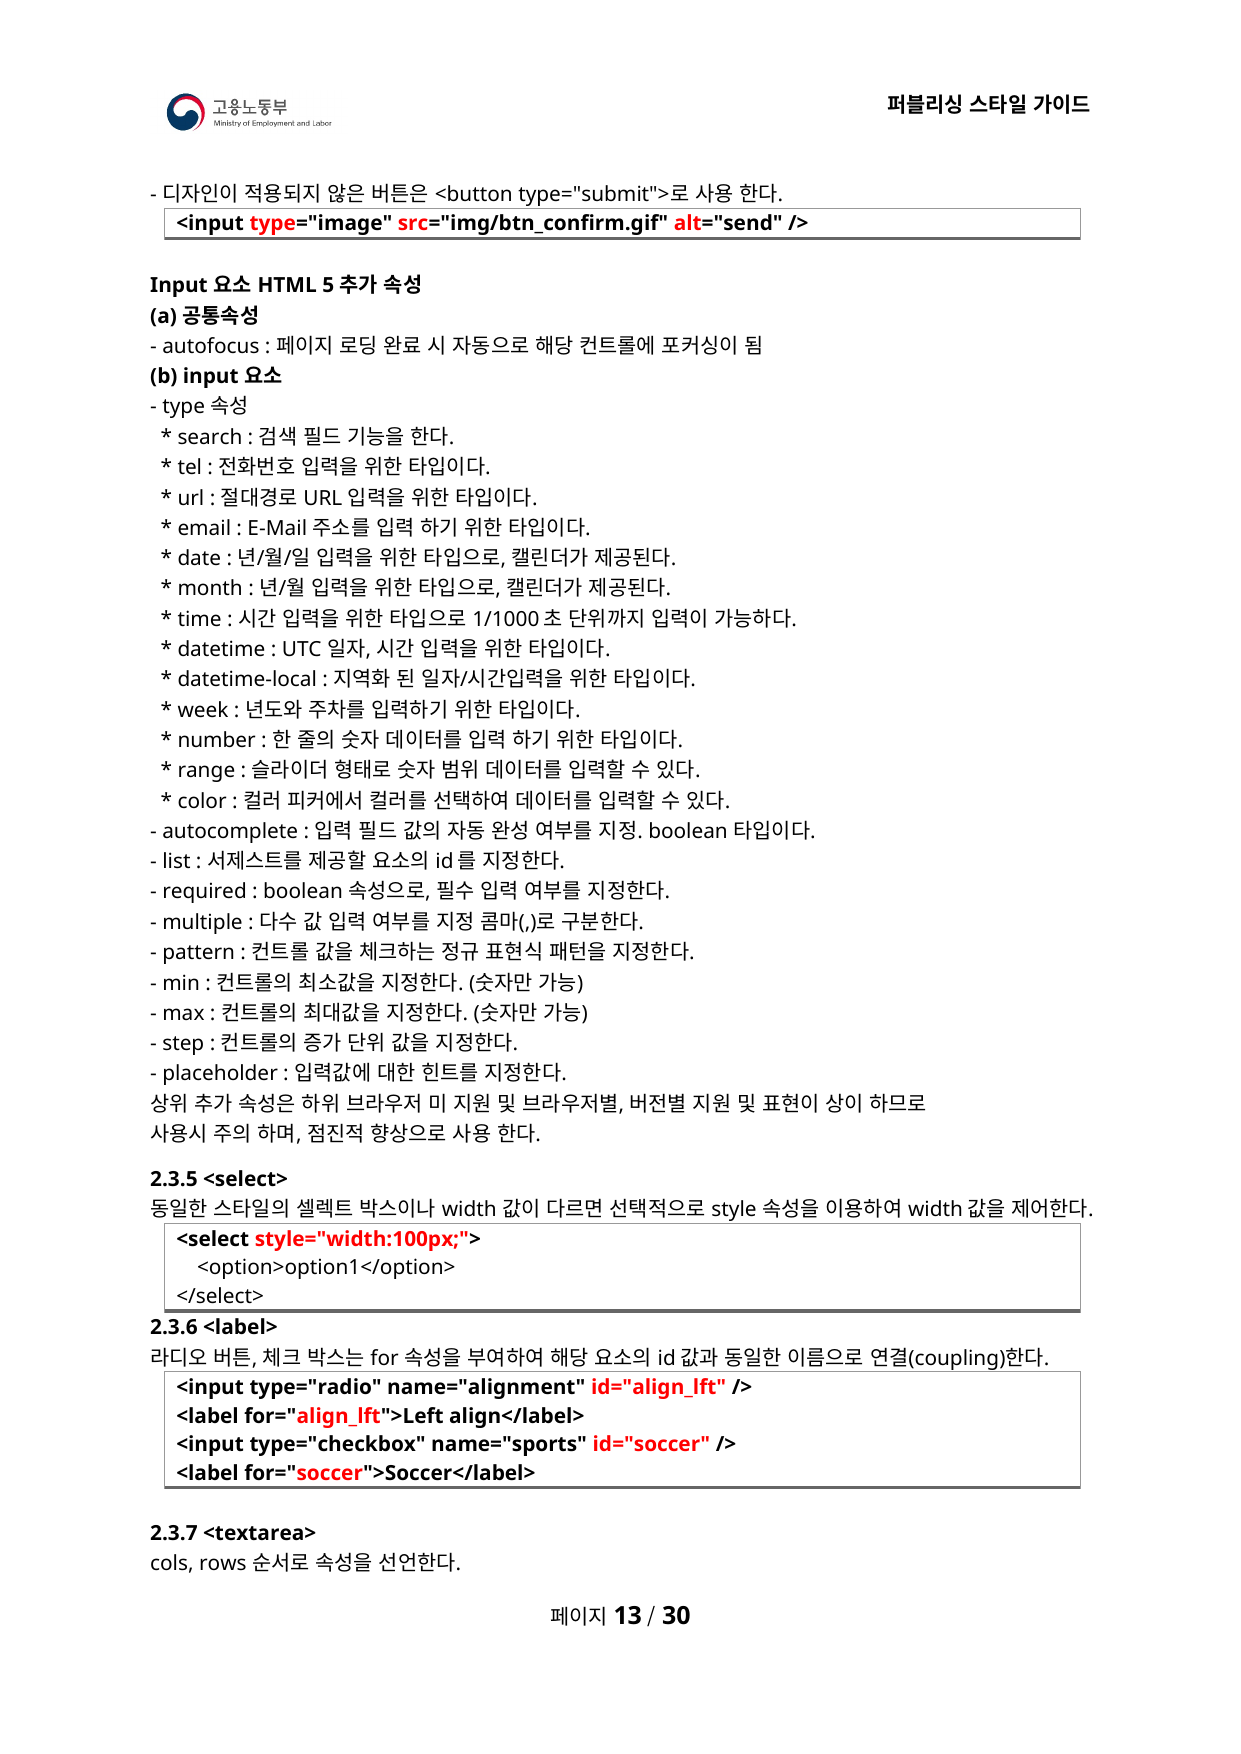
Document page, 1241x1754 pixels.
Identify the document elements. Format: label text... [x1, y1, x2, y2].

table_header <select style="width:100px;"> <option>option1</option> </select> [165, 1224, 1080, 1309]
picture [150, 90, 349, 134]
text * search : 검색 필드 기능을 한다. [150, 420, 1090, 450]
text - autofocus : 페이지 로딩 완료 시 자동으로 해당 컨트롤에 포커싱이 됨 [150, 329, 1090, 359]
text * range : 슬라이더 형태로 숫자 범위 데이터를 입력할 수 있다. [150, 753, 1090, 784]
text * time : 시간 입력을 위한 타입으로 1/1000초 단위까지 입력이 가능하다. [150, 602, 1090, 632]
text * email : E-Mail 주소를 입력 하기 위한 타입이다. [150, 511, 1090, 541]
text * datetime : UTC 일자, 시간 입력을 위한 타입이다. [150, 632, 1090, 663]
text 2.3.5 <select> [150, 1164, 1090, 1193]
text (a) 공통속성 [150, 299, 1090, 329]
text * datetime-local : 지역화 된 일자/시간입력을 위한 타입이다. [150, 663, 1090, 693]
text * url : 절대경로 URL 입력을 위한 타입이다. [150, 481, 1090, 511]
table_header <input type="radio" name="alignment" id="align_lft" /> <label for="align_lft">Left align</label> <input type="checkbox" name="sports" id="soccer" /> <label for="soccer">Soccer</label> [165, 1372, 1080, 1486]
text - min : 컨트롤의 최소값을 지정한다. (숫자만 가능) [150, 966, 1090, 996]
text - autocomplete : 입력 필드 값의 자동 완성 여부를 지정. boolean 타입이다. [150, 814, 1090, 844]
text - max : 컨트롤의 최대값을 지정한다. (숫자만 가능) [150, 996, 1090, 1026]
text Input 요소 HTML 5 추가 속성 [150, 268, 1090, 299]
text 2.3.6 <label> [150, 1312, 1090, 1341]
text * date : 년/월/일 입력을 위한 타입으로, 캘린더가 제공된다. [150, 541, 1090, 572]
text * month : 년/월 입력을 위한 타입으로, 캘린더가 제공된다. [150, 572, 1090, 602]
text - multiple : 다수 값 입력 여부를 지정 콤마(,)로 구분한다. [150, 905, 1090, 935]
text 사용시 주의 하며, 점진적 향상으로 사용 한다. [150, 1117, 1090, 1148]
text - placeholder : 입력값에 대한 힌트를 지정한다. [150, 1057, 1090, 1087]
text - required : boolean 속성으로, 필수 입력 여부를 지정한다. [150, 875, 1090, 905]
text 2.3.7 <textarea> [150, 1518, 1090, 1546]
text - 디자인이 적용되지 않은 버튼은 <button type="submit">로 사용 한다. [150, 177, 1090, 207]
text * tel : 전화번호 입력을 위한 타입이다. [150, 450, 1090, 481]
text (b) input 요소 [150, 359, 1090, 390]
table_header <input type="image" src="img/btn_confirm.gif" alt="send" /> [165, 209, 1080, 237]
text 동일한 스타일의 셀렉트 박스이나 width 값이 다르면 선택적으로 style 속성을 이용하여 width값을 제어한다. [150, 1193, 1090, 1223]
text - step : 컨트롤의 증가 단위 값을 지정한다. [150, 1026, 1090, 1057]
text cols, rows 순서로 속성을 선언한다. [150, 1546, 1090, 1576]
text - type 속성 [150, 390, 1090, 420]
text * color : 컬러 피커에서 컬러를 선택하여 데이터를 입력할 수 있다. [150, 784, 1090, 814]
text 라디오 버튼, 체크 박스는 for 속성을 부여하여 해당 요소의 id값과 동일한 이름으로 연결(coupling)한다. [150, 1341, 1090, 1371]
text * number : 한 줄의 숫자 데이터를 입력 하기 위한 타입이다. [150, 723, 1090, 753]
text * week : 년도와 주차를 입력하기 위한 타입이다. [150, 693, 1090, 723]
text - pattern : 컨트롤 값을 체크하는 정규 표현식 패턴을 지정한다. [150, 935, 1090, 966]
text 상위 추가 속성은 하위 브라우저 미 지원 및 브라우저별, 버전별 지원 및 표현이 상이 하므로 [150, 1087, 1090, 1117]
text - list : 서제스트를 제공할 요소의 id를 지정한다. [150, 844, 1090, 875]
